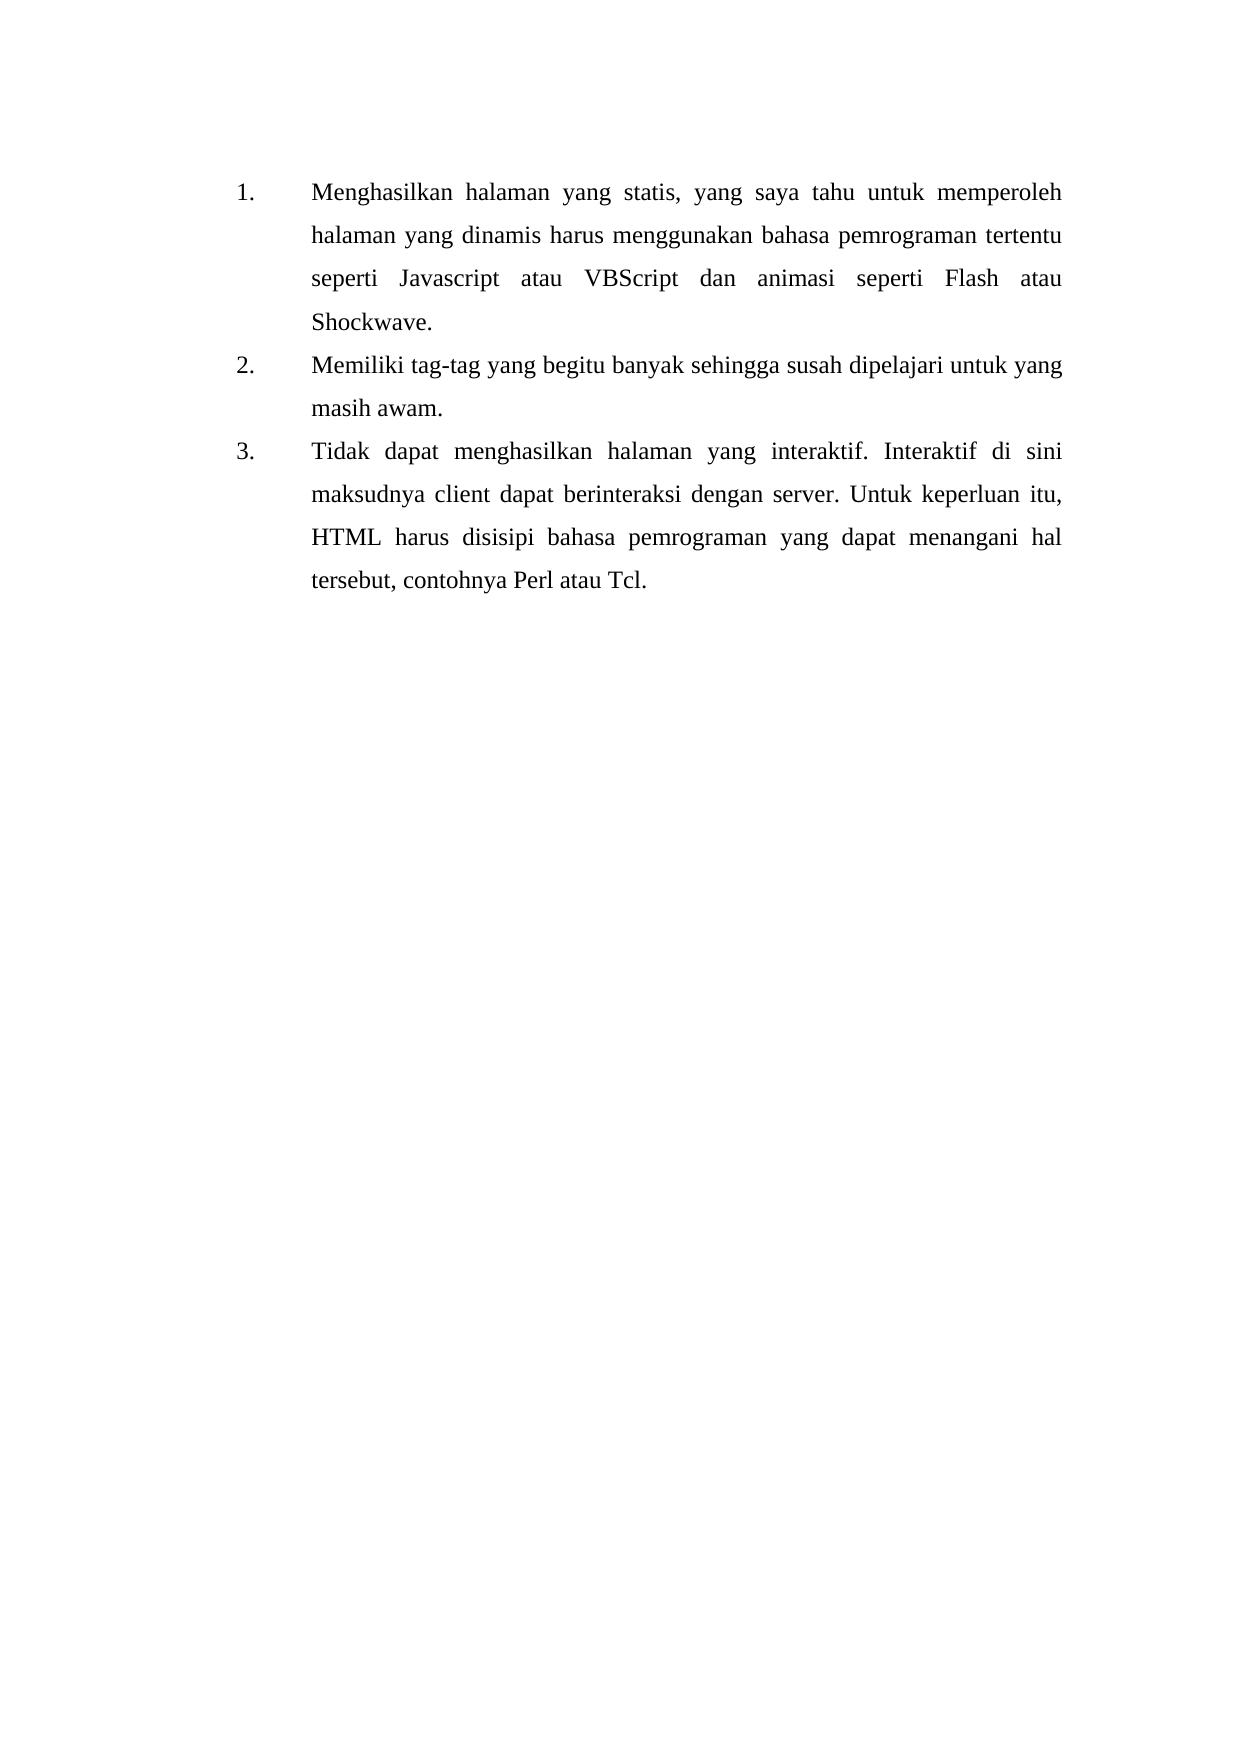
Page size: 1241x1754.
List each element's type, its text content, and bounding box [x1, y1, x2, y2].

list Memiliki tag-tag yang begitu banyak sehingga susah dipelajari untuk yang masih awam. [236, 350, 1063, 422]
list Tidak dapat menghasilkan halaman yang interaktif. Interaktif di sini maksudnya client dapat berinteraksi dengan server. Untuk keperluan itu, HTML harus disisipi bahasa pemrograman yang dapat menangani hal tersebut, contohnya Perl atau Tcl. [236, 436, 1063, 594]
list Menghasilkan halaman yang statis, yang saya tahu untuk memperoleh halaman yang dinamis harus menggunakan bahasa pemrograman tertentu seperti Javascript atau VBScript dan animasi seperti Flash atau Shockwave. [236, 177, 1063, 335]
